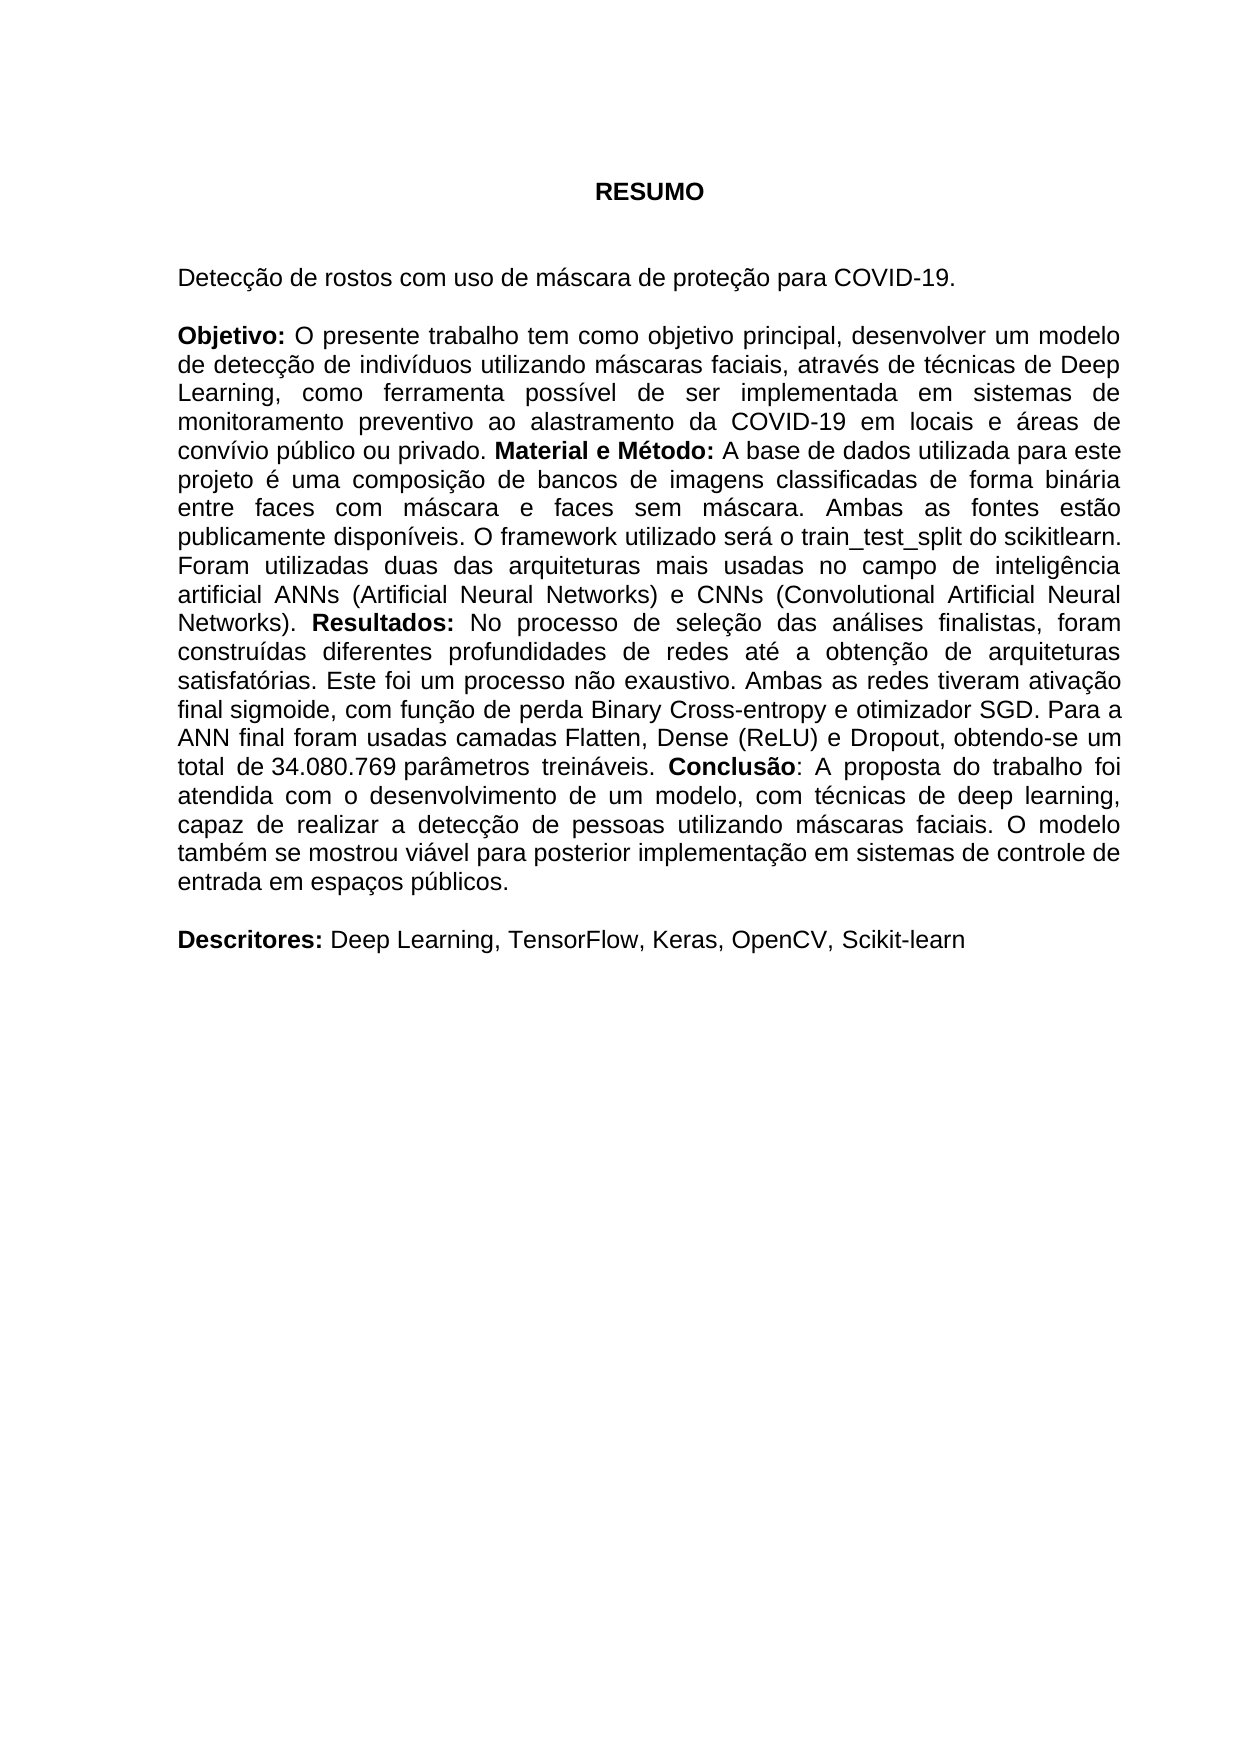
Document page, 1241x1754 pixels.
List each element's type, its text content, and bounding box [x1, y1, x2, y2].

text Detecção de rostos com uso de máscara de proteção para COVID-19. [177, 263, 1122, 292]
text Objetivo: O presente trabalho tem como objetivo principal, desenvolver um modelo de detecção de indivíduos utilizando máscaras faciais, através de técnicas de Deep Learning, como ferramenta possível de ser implementada em sistemas de monitoramento preventivo ao alastramento da COVID-19 em locais e áreas de convívio público ou privado. Material e Método: A base de dados utilizada para este projeto é uma composição de bancos de imagens classificadas de forma binária entre faces com máscara e faces sem máscara. Ambas as fontes estão publicamente disponíveis. O framework utilizado será o train_test_split do scikitlearn. Foram utilizadas duas das arquiteturas mais usadas no campo de inteligência artificial ANNs (Artificial Neural Networks) e CNNs (Convolutional Artificial Neural Networks). Resultados: No processo de seleção das análises finalistas, foram construídas diferentes profundidades de redes até a obtenção de arquiteturas satisfatórias. Este foi um processo não exaustivo. Ambas as redes tiveram ativação final sigmoide, com função de perda Binary Cross-entropy e otimizador SGD. Para a ANN final foram usadas camadas Flatten, Dense (ReLU) e Dropout, obtendo-se um total de 34.080.769 parâmetros treináveis. Conclusão: A proposta do trabalho foi atendida com o desenvolvimento de um modelo, com técnicas de deep learning, capaz de realizar a detecção de pessoas utilizando máscaras faciais. O modelo também se mostrou viável para posterior implementação em sistemas de controle de entrada em espaços públicos. [177, 321, 1122, 896]
text Descritores: Deep Learning, TensorFlow, Keras, OpenCV, Scikit-learn [177, 925, 1122, 953]
title Resumo [177, 177, 1122, 206]
